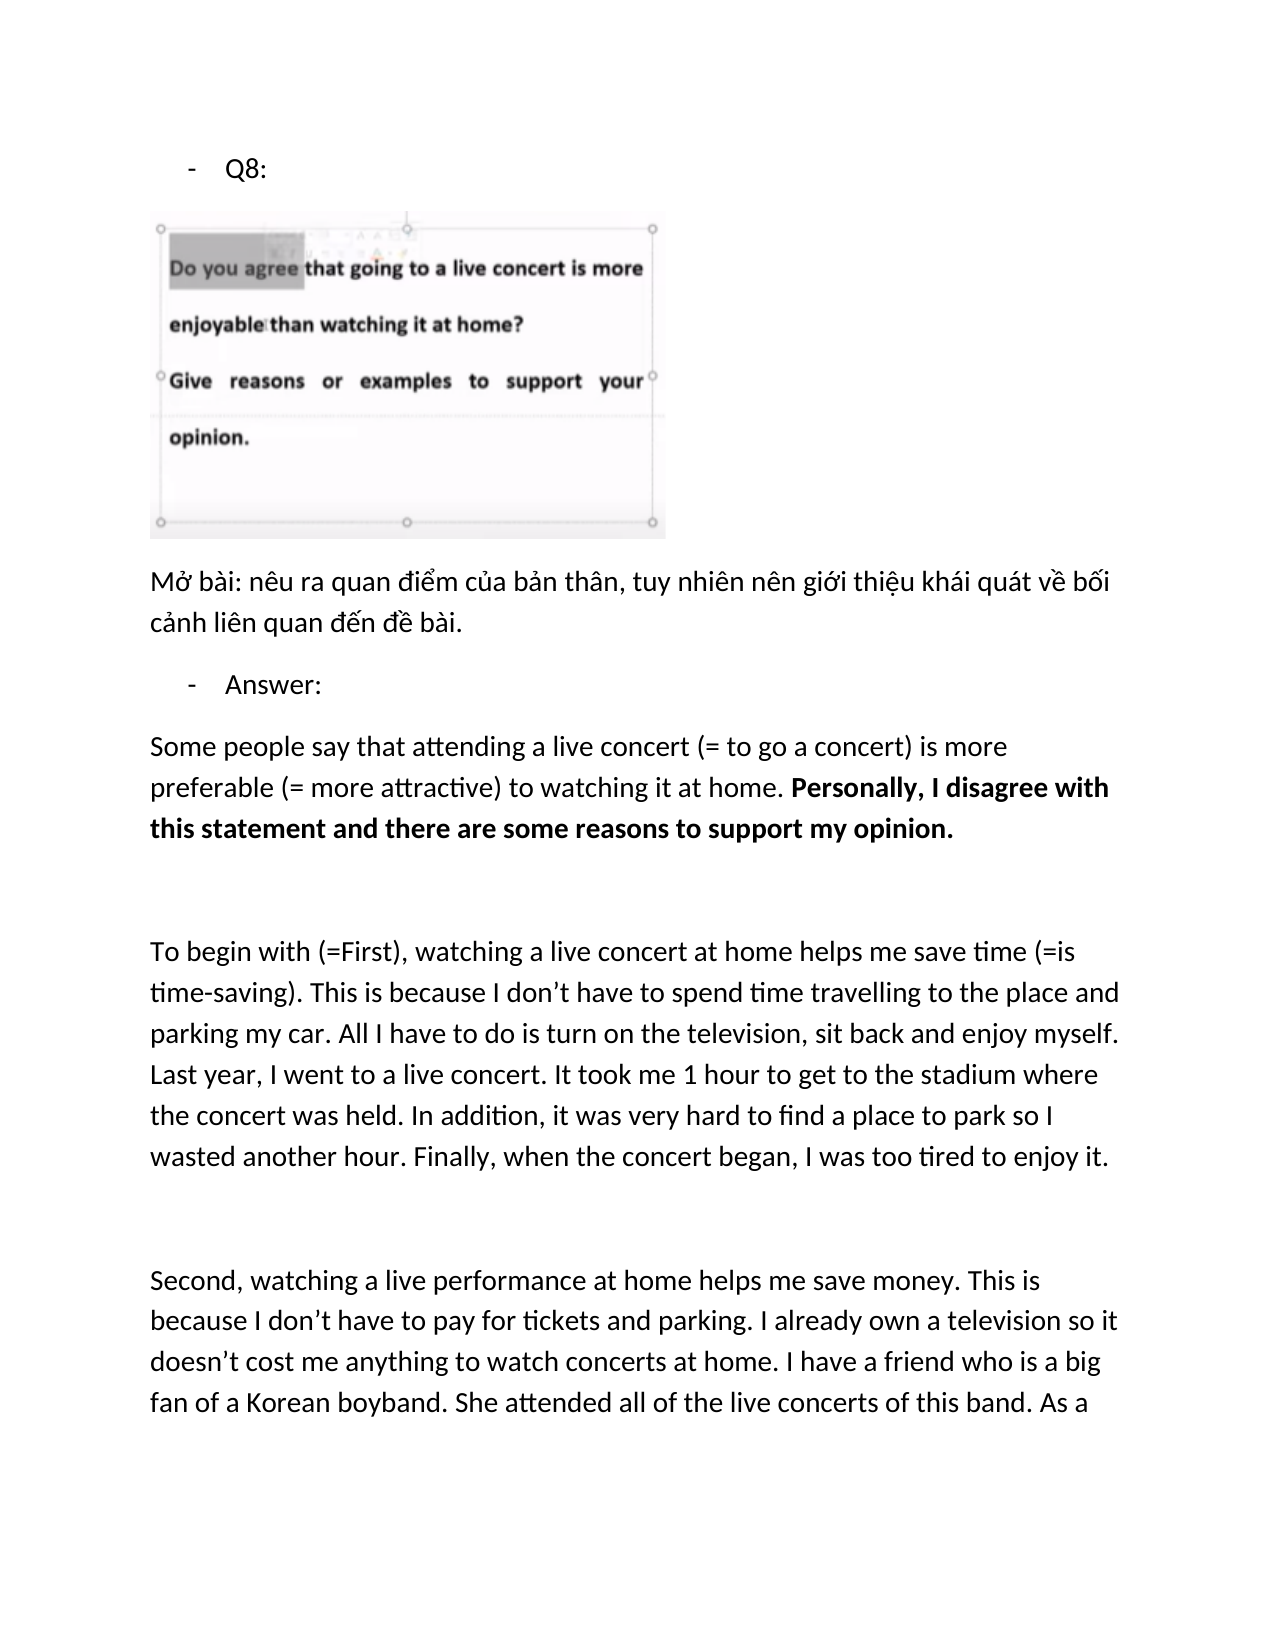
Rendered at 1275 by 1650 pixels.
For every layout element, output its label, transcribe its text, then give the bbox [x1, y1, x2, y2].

list Q8: [187, 150, 1125, 186]
picture [150, 211, 666, 539]
list Answer: [187, 666, 1125, 702]
text Mở bài: nêu ra quan điểm của bản thân, tuy nhiên nên giới thiệu khái quát về bối cảnh liên quan đến đề bài. [150, 563, 1125, 640]
text To begin with (=First), watching a live concert at home helps me save time (=is time-saving). This is because I don’t have to spend time travelling to the place and parking my car. All I have to do is turn on the television, sit back and enjoy myself. Last year, I went to a live concert. It took me 1 hour to get to the stadium where the concert was held. In addition, it was very hard to find a place to park so I wasted another hour. Finally, when the concert began, I was too tired to enjoy it. [150, 933, 1125, 1174]
text Some people say that attending a live concert (= to go a concert) is more preferable (= more attractive) to watching it at home. Personally, I disagree with this statement and there are some reasons to support my opinion. [150, 728, 1125, 845]
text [150, 1262, 1125, 1420]
